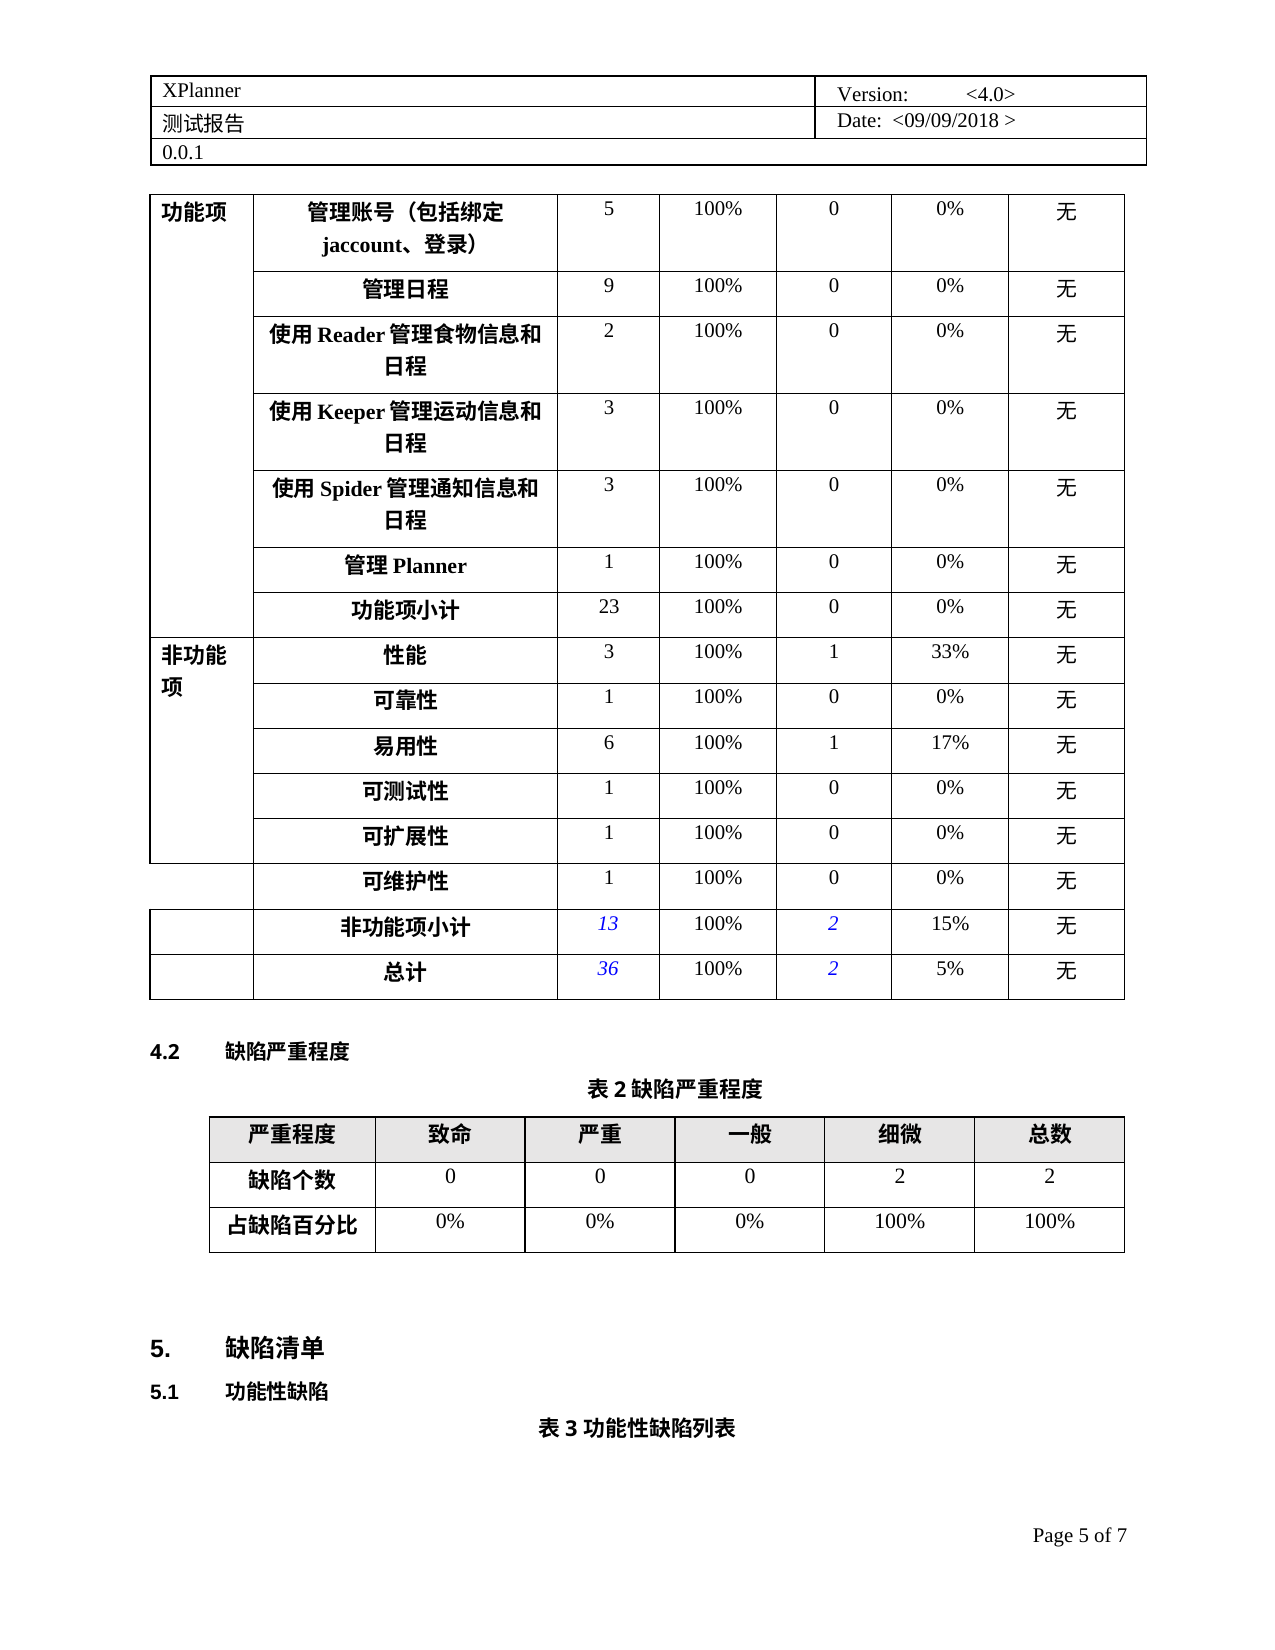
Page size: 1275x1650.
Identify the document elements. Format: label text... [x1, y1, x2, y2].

table_cell 1 [558, 684, 659, 728]
table_cell 17% [892, 729, 1008, 773]
table_cell 管理Planner [254, 548, 557, 592]
table_cell 0 [777, 195, 891, 271]
table_cell 功能项 [151, 195, 253, 637]
table_header 严重 [526, 1118, 674, 1162]
table_cell 0% [892, 548, 1008, 592]
table_cell 无 [1009, 593, 1124, 637]
table_cell 可测试性 [254, 774, 557, 818]
table_cell 0 [777, 317, 891, 393]
table_cell 1 [558, 819, 659, 863]
table_cell 0 [526, 1163, 674, 1207]
table_header 总数 [975, 1118, 1124, 1162]
table_cell 0% [892, 195, 1008, 271]
table_cell [151, 910, 253, 954]
table_cell 可维护性 [254, 864, 557, 908]
table_cell 33% [892, 638, 1008, 682]
table_cell 100% [660, 729, 776, 773]
table_cell 0% [892, 684, 1008, 728]
table_cell 无 [1009, 729, 1124, 773]
table_cell 100% [660, 195, 776, 271]
table_cell 0 [376, 1163, 524, 1207]
table_cell 3 [558, 638, 659, 682]
table_cell 0 [777, 593, 891, 637]
table_cell 100% [660, 593, 776, 637]
table_cell 无 [1009, 774, 1124, 818]
table_cell 缺陷个数 [210, 1163, 375, 1207]
table_cell 36 [558, 955, 659, 999]
table_cell 0% [892, 471, 1008, 547]
table_cell 0% [892, 394, 1008, 470]
table_cell 0% [892, 864, 1008, 908]
table_cell 0% [892, 774, 1008, 818]
table_cell 0 [676, 1163, 824, 1207]
subtitle 缺陷严重程度 [150, 1037, 1125, 1066]
subtitle 功能性缺陷 [150, 1377, 1125, 1405]
table_cell 1 [558, 774, 659, 818]
table_header 一般 [676, 1118, 824, 1162]
table_cell 无 [1009, 272, 1124, 316]
table_cell 无 [1009, 317, 1124, 393]
table_cell 100% [660, 471, 776, 547]
table_cell 0 [777, 684, 891, 728]
table_cell 100% [660, 819, 776, 863]
table_cell 2 [777, 910, 891, 954]
table_cell 性能 [254, 638, 557, 682]
table_cell 100% [975, 1208, 1124, 1252]
table_cell 100% [660, 955, 776, 999]
table_cell 23 [558, 593, 659, 637]
table_header 严重程度 [210, 1118, 375, 1162]
table_cell 无 [1009, 195, 1124, 271]
table_cell 0 [777, 864, 891, 908]
table_cell 占缺陷百分比 [210, 1208, 375, 1252]
table_cell 非功能项 [151, 638, 253, 863]
table_cell 1 [558, 548, 659, 592]
table_cell 100% [825, 1208, 974, 1252]
table_cell 0 [777, 548, 891, 592]
table_cell 2 [558, 317, 659, 393]
table_cell 无 [1009, 864, 1124, 908]
table_cell 100% [660, 864, 776, 908]
table_cell 5% [892, 955, 1008, 999]
table_cell 100% [660, 638, 776, 682]
table_cell 0% [892, 819, 1008, 863]
table_cell 3 [558, 471, 659, 547]
table_cell 0% [376, 1208, 524, 1252]
table_cell 15% [892, 910, 1008, 954]
table_cell 2 [825, 1163, 974, 1207]
table_cell 0 [777, 774, 891, 818]
table_cell 100% [660, 272, 776, 316]
table_header 细微 [825, 1118, 974, 1162]
text 表3 功能性缺陷列表 [150, 1411, 1125, 1443]
table_cell 使用Reader管理食物信息和日程 [254, 317, 557, 393]
table_cell 无 [1009, 684, 1124, 728]
table_cell 非功能项小计 [254, 910, 557, 954]
table_cell 13 [558, 910, 659, 954]
table_cell 5 [558, 195, 659, 271]
table_cell 1 [777, 638, 891, 682]
subtitle 缺陷清单 [150, 1328, 1125, 1364]
table_cell [151, 955, 253, 999]
table_cell 功能项小计 [254, 593, 557, 637]
table_cell 6 [558, 729, 659, 773]
table_cell 9 [558, 272, 659, 316]
table_cell 总计 [254, 955, 557, 999]
table_cell 1 [558, 864, 659, 908]
table_cell 100% [660, 317, 776, 393]
table_cell 100% [660, 684, 776, 728]
table_cell 1 [777, 729, 891, 773]
table_cell 无 [1009, 819, 1124, 863]
text 表2 缺陷严重程度 [225, 1072, 1125, 1104]
table_cell 0 [777, 471, 891, 547]
table_cell 易用性 [254, 729, 557, 773]
table_cell 可扩展性 [254, 819, 557, 863]
table_cell 无 [1009, 394, 1124, 470]
table_cell 0% [892, 593, 1008, 637]
table_cell 无 [1009, 638, 1124, 682]
table_cell 0% [526, 1208, 674, 1252]
table_cell 无 [1009, 471, 1124, 547]
table_cell 无 [1009, 910, 1124, 954]
table_cell 0 [777, 819, 891, 863]
table_cell 使用Spider管理通知信息和日程 [254, 471, 557, 547]
table_cell 0 [777, 394, 891, 470]
table_cell 管理账号（包括绑定jaccount、登录） [254, 195, 557, 271]
table_cell 0% [892, 272, 1008, 316]
table_cell 100% [660, 910, 776, 954]
table_cell 0% [892, 317, 1008, 393]
table_cell 100% [660, 548, 776, 592]
table_cell 使用Keeper管理运动信息和日程 [254, 394, 557, 470]
table_cell 2 [975, 1163, 1124, 1207]
table_cell 100% [660, 774, 776, 818]
table_cell 100% [660, 394, 776, 470]
table_cell 0 [777, 272, 891, 316]
table_cell 无 [1009, 548, 1124, 592]
table_header 致命 [376, 1118, 524, 1162]
table_cell 可靠性 [254, 684, 557, 728]
table_cell 2 [777, 955, 891, 999]
table_cell 0% [676, 1208, 824, 1252]
table_cell 管理日程 [254, 272, 557, 316]
table_cell 无 [1009, 955, 1124, 999]
table_cell 3 [558, 394, 659, 470]
